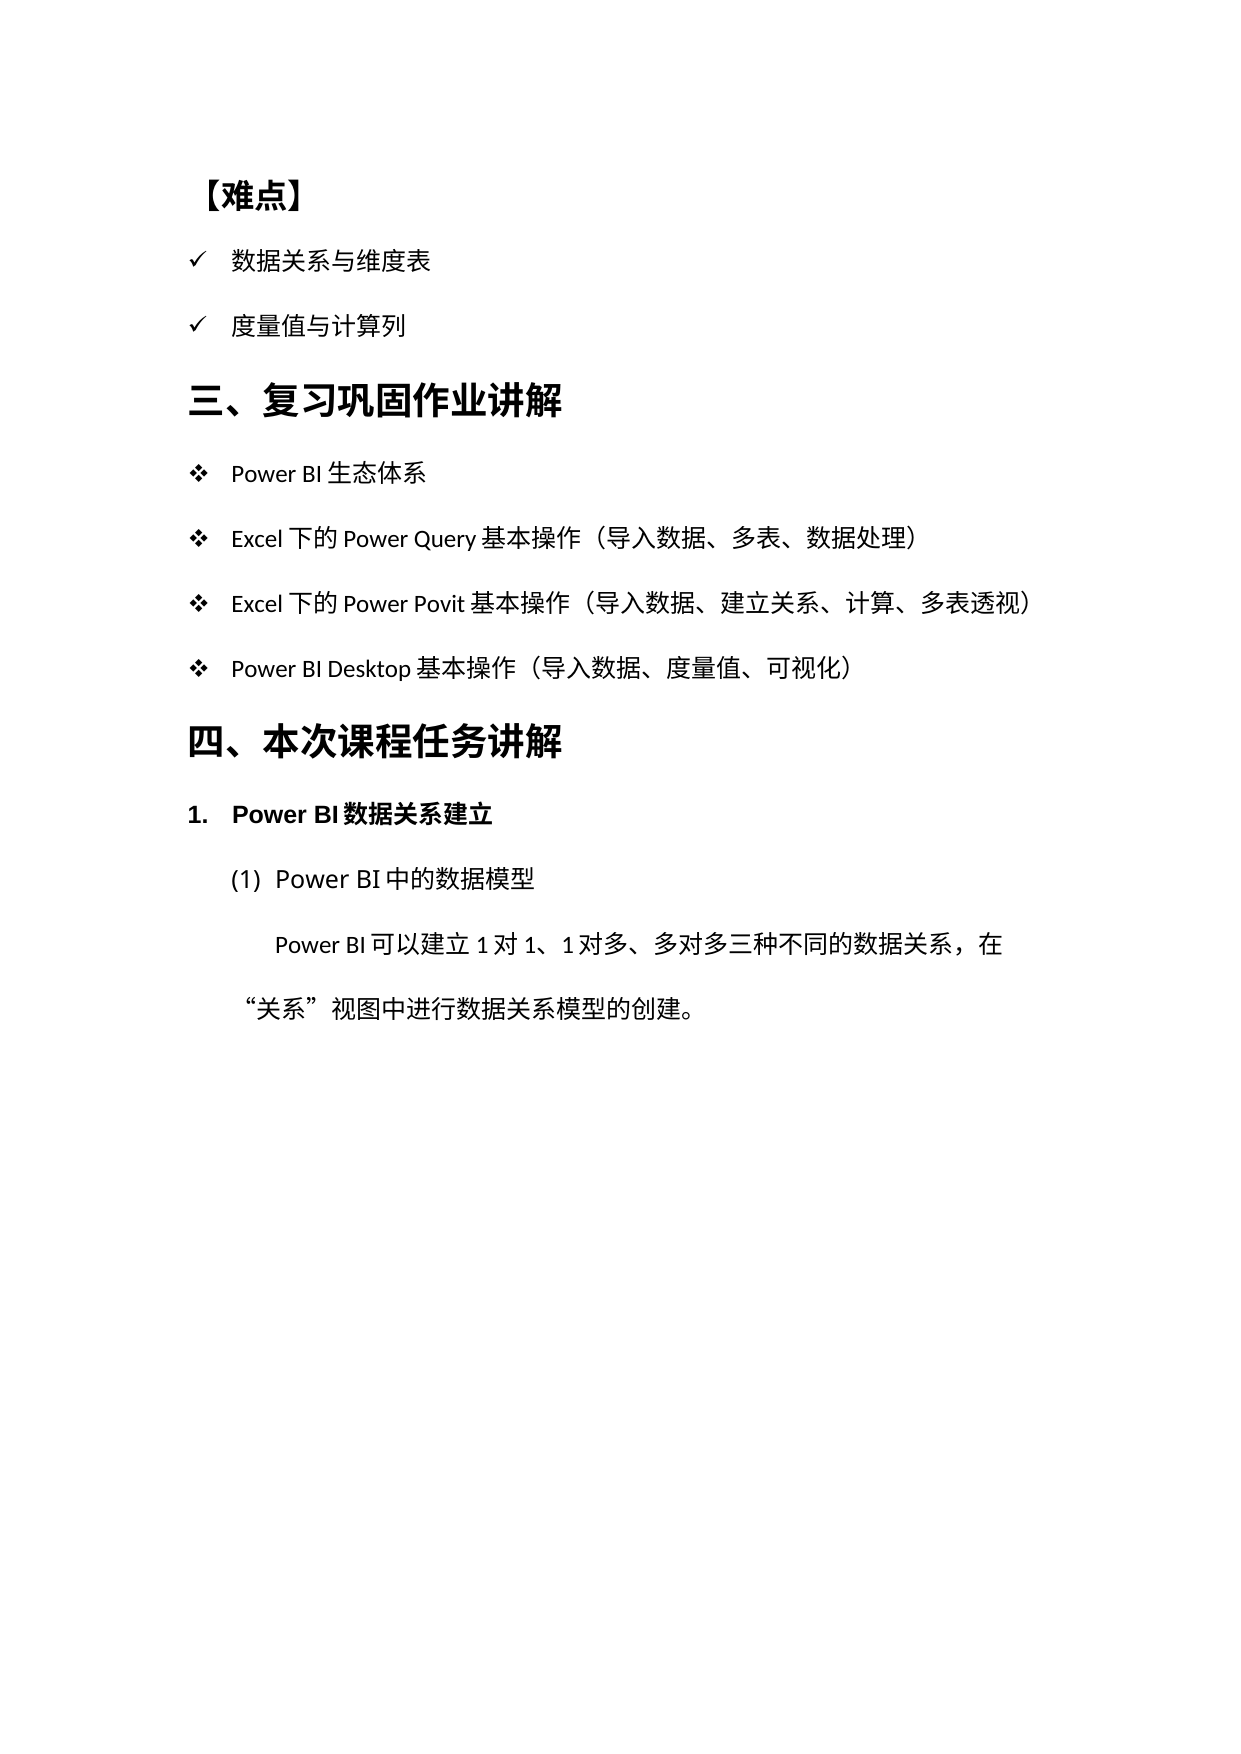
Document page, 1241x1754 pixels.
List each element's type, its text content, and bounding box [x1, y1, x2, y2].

subtitle Power BI中的数据模型 [231, 845, 1053, 910]
list Power BI Desktop基本操作（导入数据、度量值、可视化） [187, 634, 1053, 699]
list Power BI生态体系 [187, 439, 1053, 504]
subtitle 本次课程任务讲解 [187, 707, 1053, 772]
list Excel下的Power Povit基本操作（导入数据、建立关系、计算、多表透视） [187, 569, 1053, 634]
list 数据关系与维度表 [187, 227, 1053, 292]
subtitle 【难点】 [187, 162, 1053, 227]
subtitle Power BI数据关系建立 [187, 780, 1053, 845]
list Excel下的Power Query基本操作（导入数据、多表、数据处理） [187, 504, 1053, 569]
text Power BI可以建立1对1、1对多、多对多三种不同的数据关系，在“关系”视图中进行数据关系模型的创建。 [231, 910, 1053, 1040]
list 度量值与计算列 [187, 292, 1053, 357]
subtitle 复习巩固作业讲解 [187, 365, 1053, 430]
